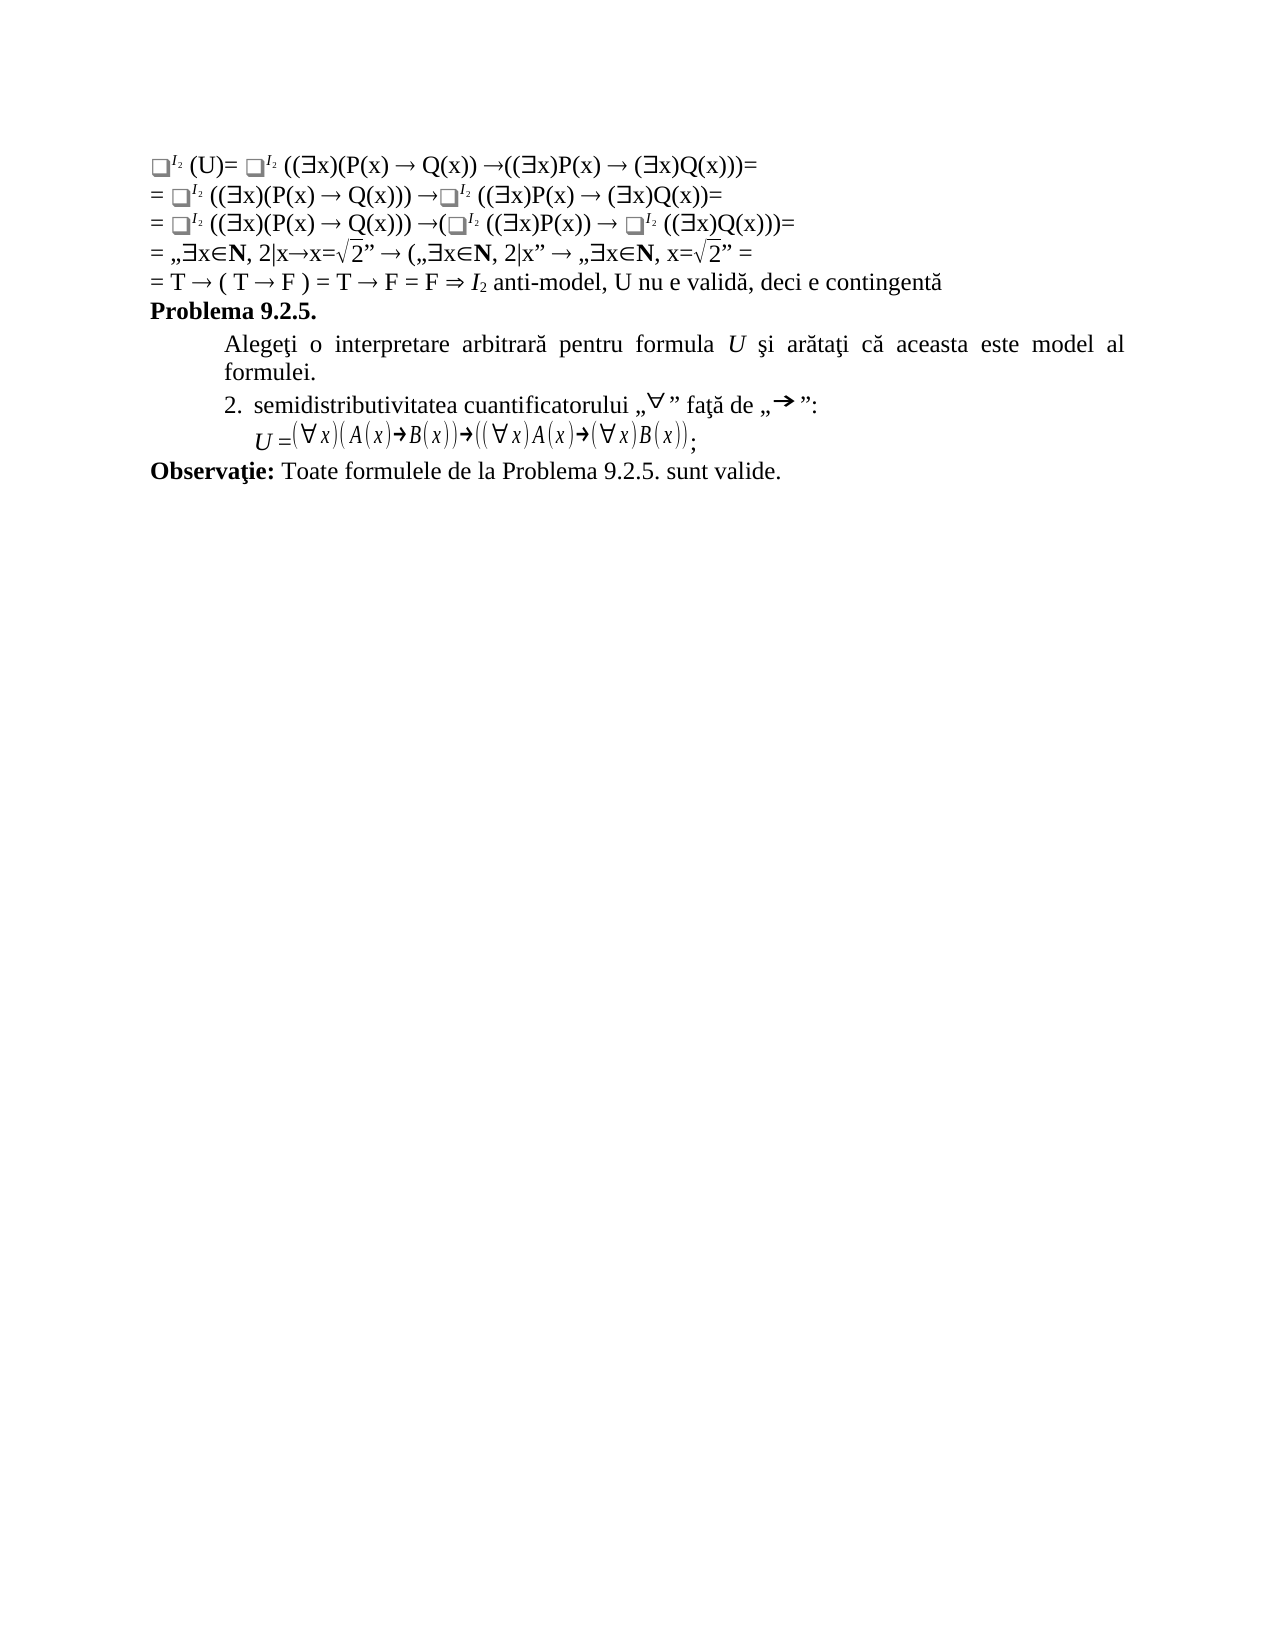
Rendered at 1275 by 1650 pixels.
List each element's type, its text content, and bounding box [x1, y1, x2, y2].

list 2. semidistributivitatea cuantificatorului „” faţă de „”: [224, 390, 1125, 419]
text Problema 9.2.5. [150, 296, 1125, 324]
text = ((x)(P(x) Q(x))) ( ((x)P(x)) ((x)Q(x)))= [150, 208, 1125, 237]
text Alegeţi o interpretare arbitrară pentru formula U şi arătaţi că aceasta este model al formulei. [224, 329, 1125, 386]
text = „xN, 2|xx=” („xN, 2|x” „xN, x=” = [150, 237, 1125, 267]
text Observaţie: Toate formulele de la Problema 9.2.5. sunt valide. [150, 456, 1125, 484]
text (U)= ((x)(P(x) Q(x)) ((x)P(x) (x)Q(x)))= [150, 150, 1125, 180]
list U =; [253, 419, 1125, 456]
text = T ( T F ) = T F = F I2 anti-model, U nu e validă, deci e contingentă [150, 267, 1125, 296]
text = ((x)(P(x) Q(x))) ((x)P(x) (x)Q(x))= [150, 180, 1125, 208]
